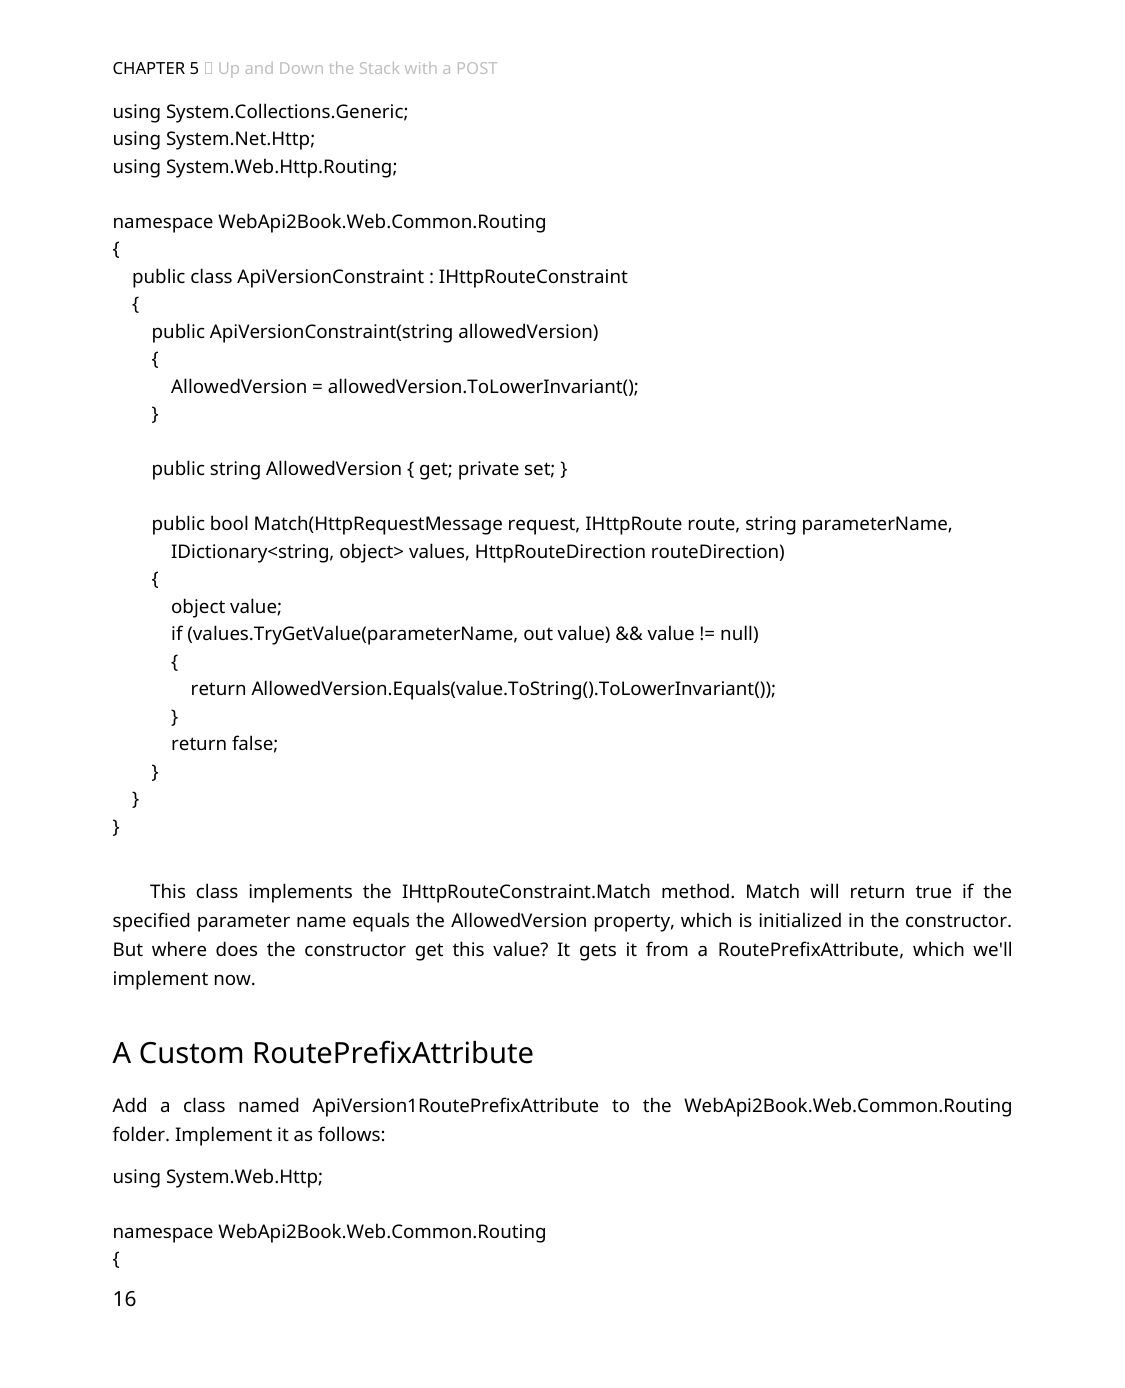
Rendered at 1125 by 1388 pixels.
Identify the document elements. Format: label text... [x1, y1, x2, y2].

text if (values.TryGetValue(parameterName, out value) && value != null) [112, 620, 1012, 646]
subtitle A Custom RoutePrefixAttribute [112, 1032, 1012, 1072]
text { [112, 345, 1012, 371]
text using System.Collections.Generic; [112, 98, 1012, 123]
text { [112, 1246, 1012, 1271]
text AllowedVersion = allowedVersion.ToLowerInvariant(); [112, 373, 1012, 398]
text IDictionary<string, object> values, HttpRouteDirection routeDirection) [112, 538, 1012, 563]
text object value; [112, 593, 1012, 618]
text } [112, 785, 1012, 811]
text { [112, 648, 1012, 673]
text using System.Net.Http; [112, 125, 1012, 151]
text { [112, 290, 1012, 316]
text } [112, 813, 1012, 838]
text namespace WebApi2Book.Web.Common.Routing [112, 208, 1012, 233]
text return AllowedVersion.Equals(value.ToString().ToLowerInvariant()); [112, 675, 1012, 701]
text return false; [112, 730, 1012, 756]
text This class implements the IHttpRouteConstraint.Match method. Match will return true if the specified parameter name equals the AllowedVersion property, which is initialized in the constructor. But where does the constructor get this value? It gets it from a RoutePrefixAttribute, which we'll implement now. [112, 878, 1012, 991]
text using System.Web.Http; [112, 1163, 1012, 1188]
text { [112, 235, 1012, 261]
text } [112, 400, 1012, 426]
text public class ApiVersionConstraint : IHttpRouteConstraint [112, 263, 1012, 288]
text namespace WebApi2Book.Web.Common.Routing [112, 1218, 1012, 1243]
text { [112, 565, 1012, 591]
text public string AllowedVersion { get; private set; } [112, 455, 1012, 481]
text } [112, 703, 1012, 728]
text Add a class named ApiVersion1RoutePrefixAttribute to the WebApi2Book.Web.Common.Routing folder. Implement it as follows: [112, 1092, 1012, 1147]
text public ApiVersionConstraint(string allowedVersion) [112, 318, 1012, 343]
text using System.Web.Http.Routing; [112, 153, 1012, 178]
text } [112, 758, 1012, 783]
text public bool Match(HttpRequestMessage request, IHttpRoute route, string parameterName, [112, 510, 1012, 536]
